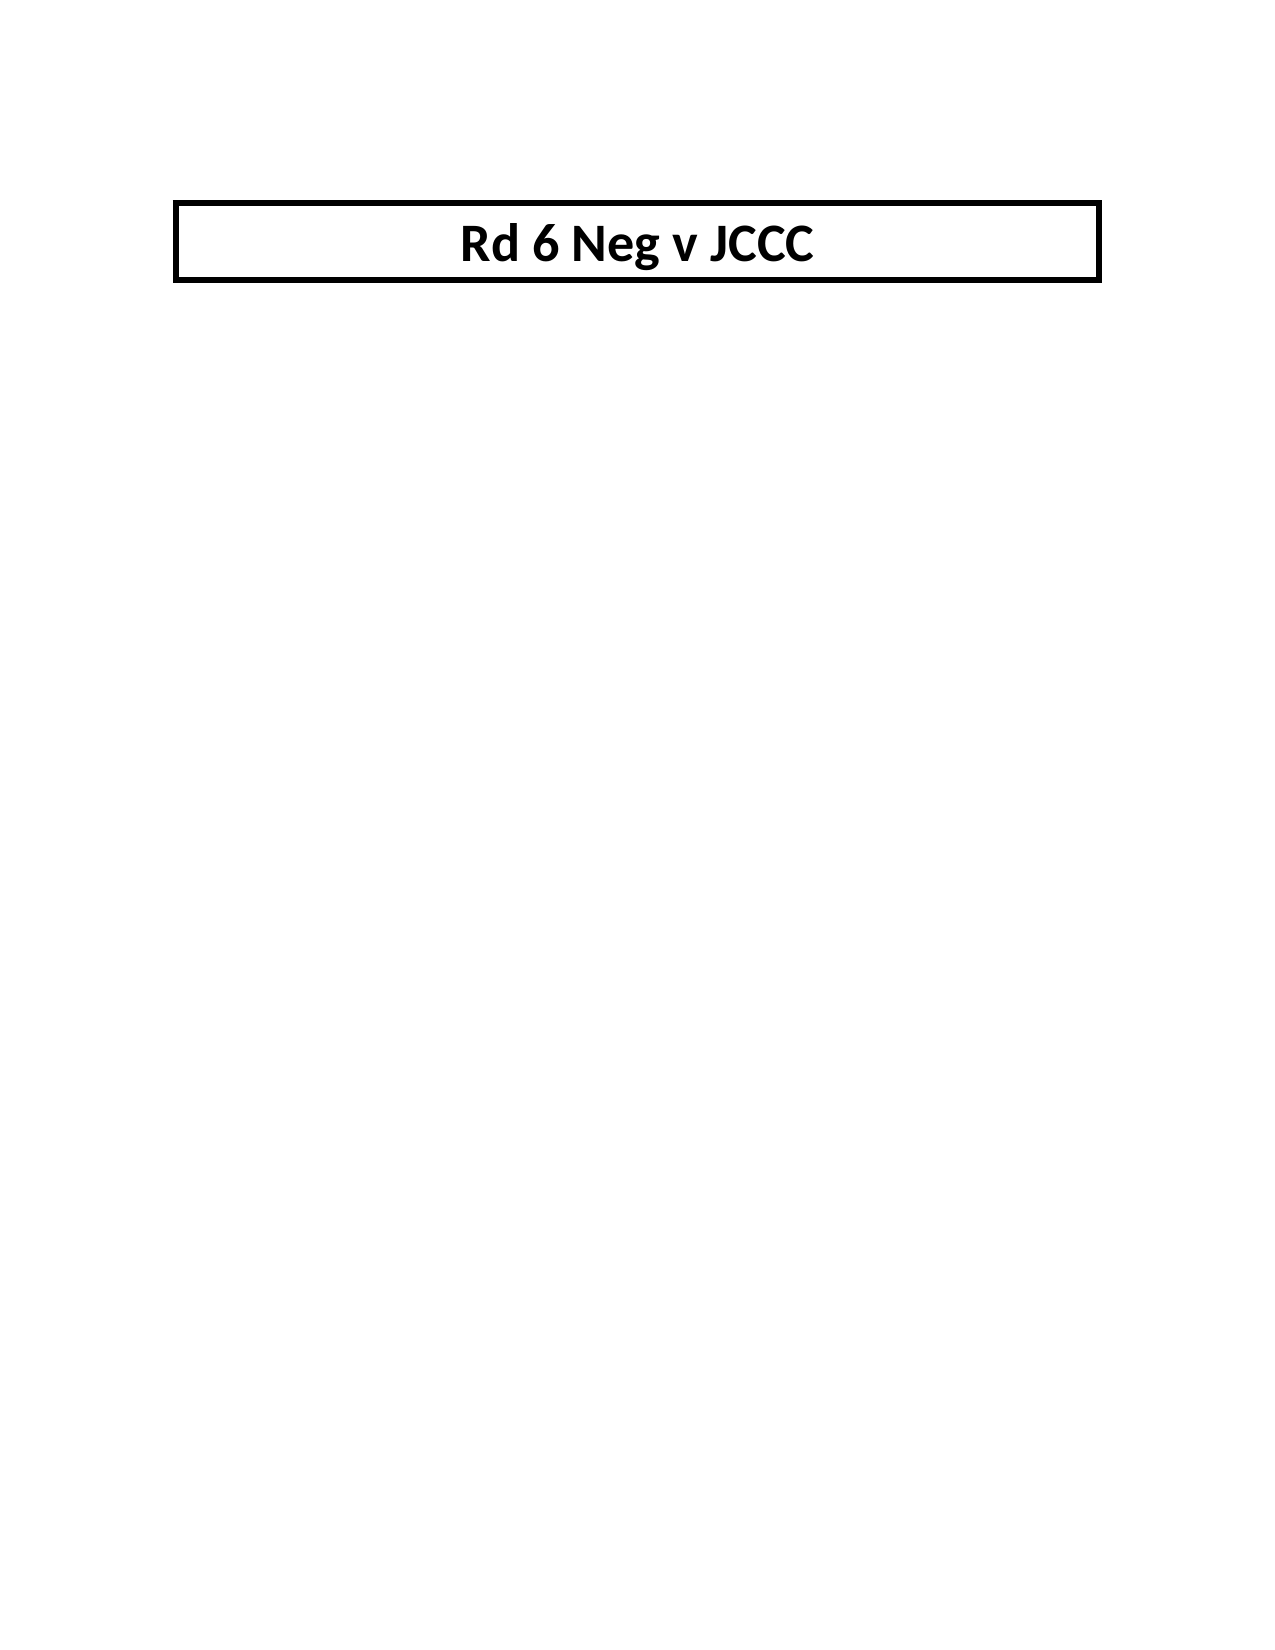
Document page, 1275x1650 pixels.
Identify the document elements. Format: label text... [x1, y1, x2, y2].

subtitle Rd 6 Neg v JCCC [179, 206, 1096, 277]
